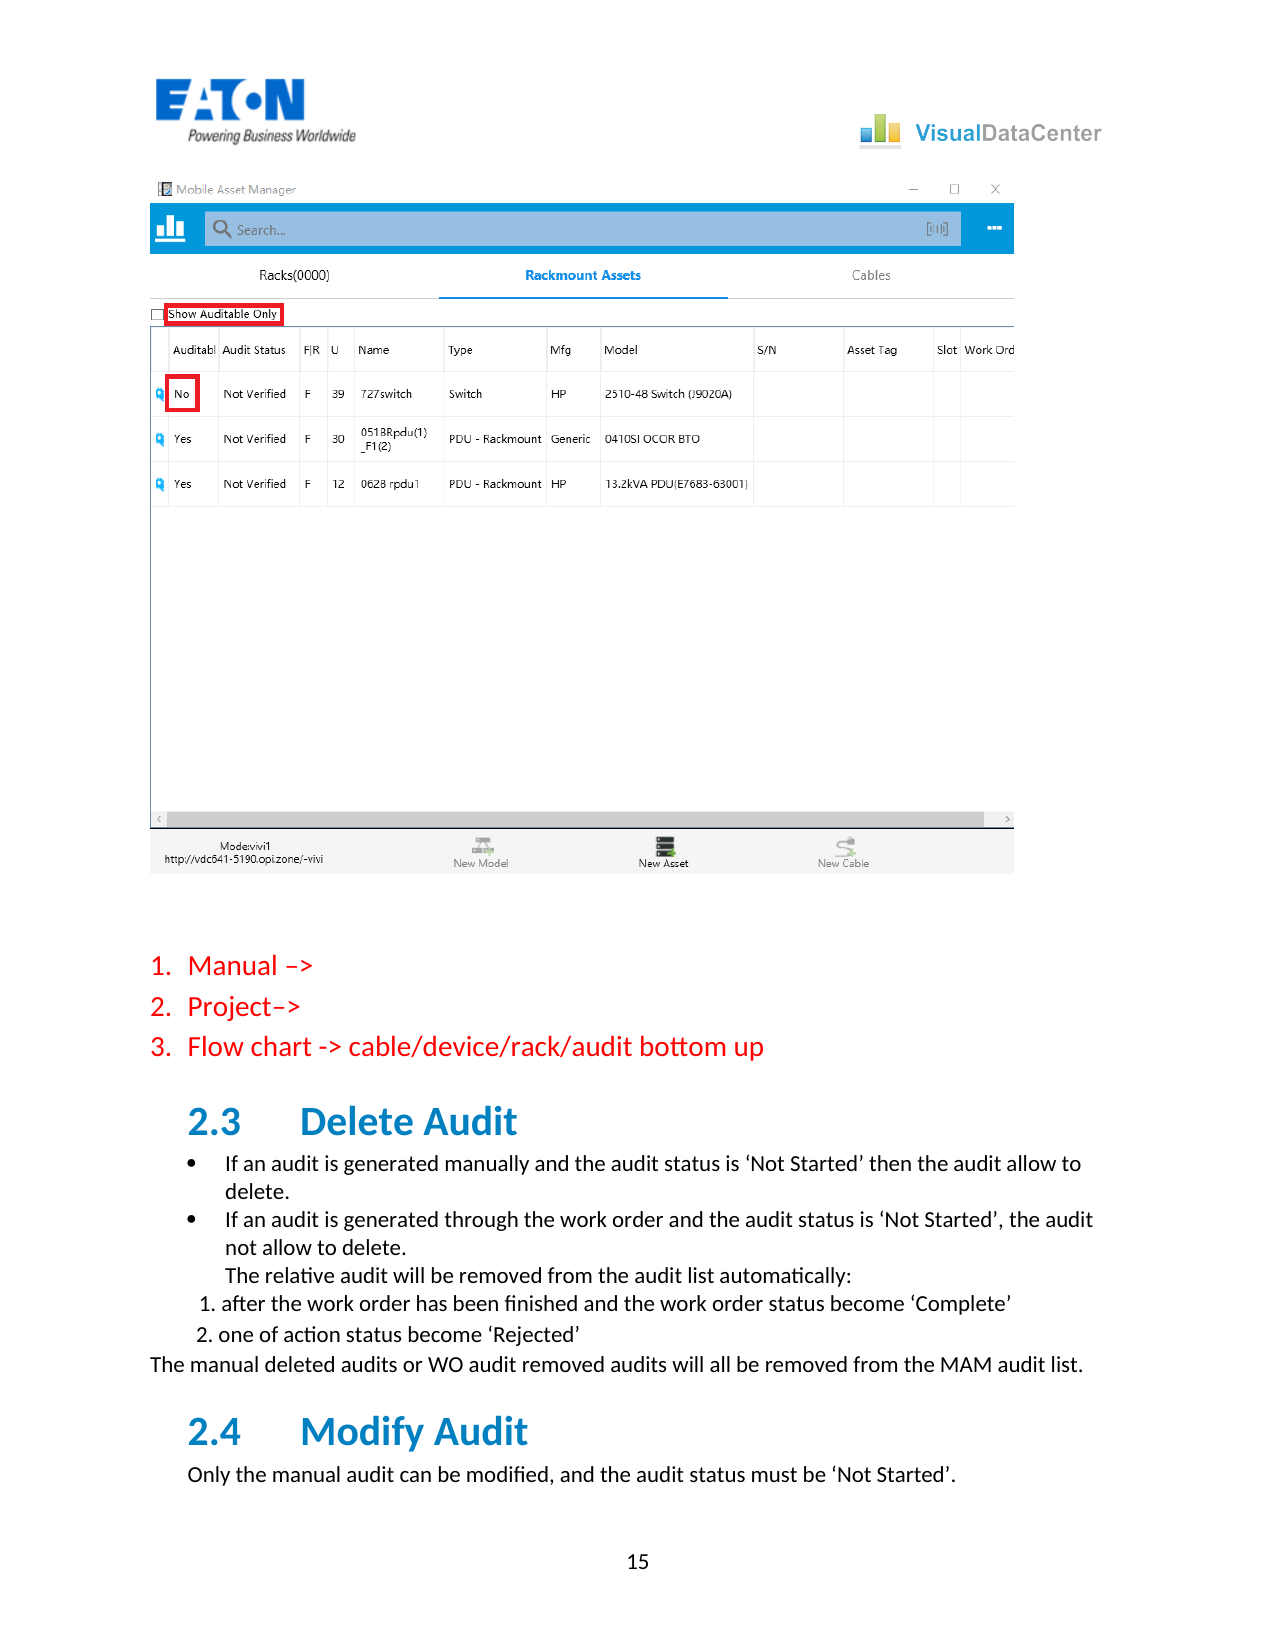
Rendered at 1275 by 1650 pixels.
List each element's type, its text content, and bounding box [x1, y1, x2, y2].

picture [150, 176, 1014, 202]
text 1. after the work order has been finished and the work order status become ‘Complete’ [161, 1289, 1125, 1317]
list Manual –> [150, 947, 1125, 982]
picture [167, 216, 173, 236]
list The relative audit will be removed from the audit list automatically: [225, 1261, 1125, 1289]
picture [859, 114, 1102, 149]
picture [206, 212, 960, 245]
picture [177, 222, 183, 236]
list If an audit is generated manually and the audit status is ‘Not Started’ then the audit allow to delete. [187, 1149, 1125, 1205]
picture [157, 226, 164, 236]
subtitle Modify Audit [187, 1405, 1125, 1456]
text Only the manual audit can be modified, and the audit status must be ‘Not Started’. [150, 1460, 1125, 1488]
text 2. one of action status become ‘Rejected’ [173, 1320, 1125, 1348]
picture [150, 75, 363, 149]
text The manual deleted audits or WO audit removed audits will all be removed from the MAM audit list. [150, 1350, 1125, 1378]
list Project–> [150, 988, 1125, 1023]
picture [150, 255, 1014, 874]
list Flow chart -> cable/device/rack/audit bottom up [150, 1028, 1125, 1064]
list If an audit is generated through the work order and the audit status is ‘Not Started’, the audit not allow to delete. [187, 1205, 1125, 1261]
subtitle Delete Audit [187, 1094, 1125, 1145]
